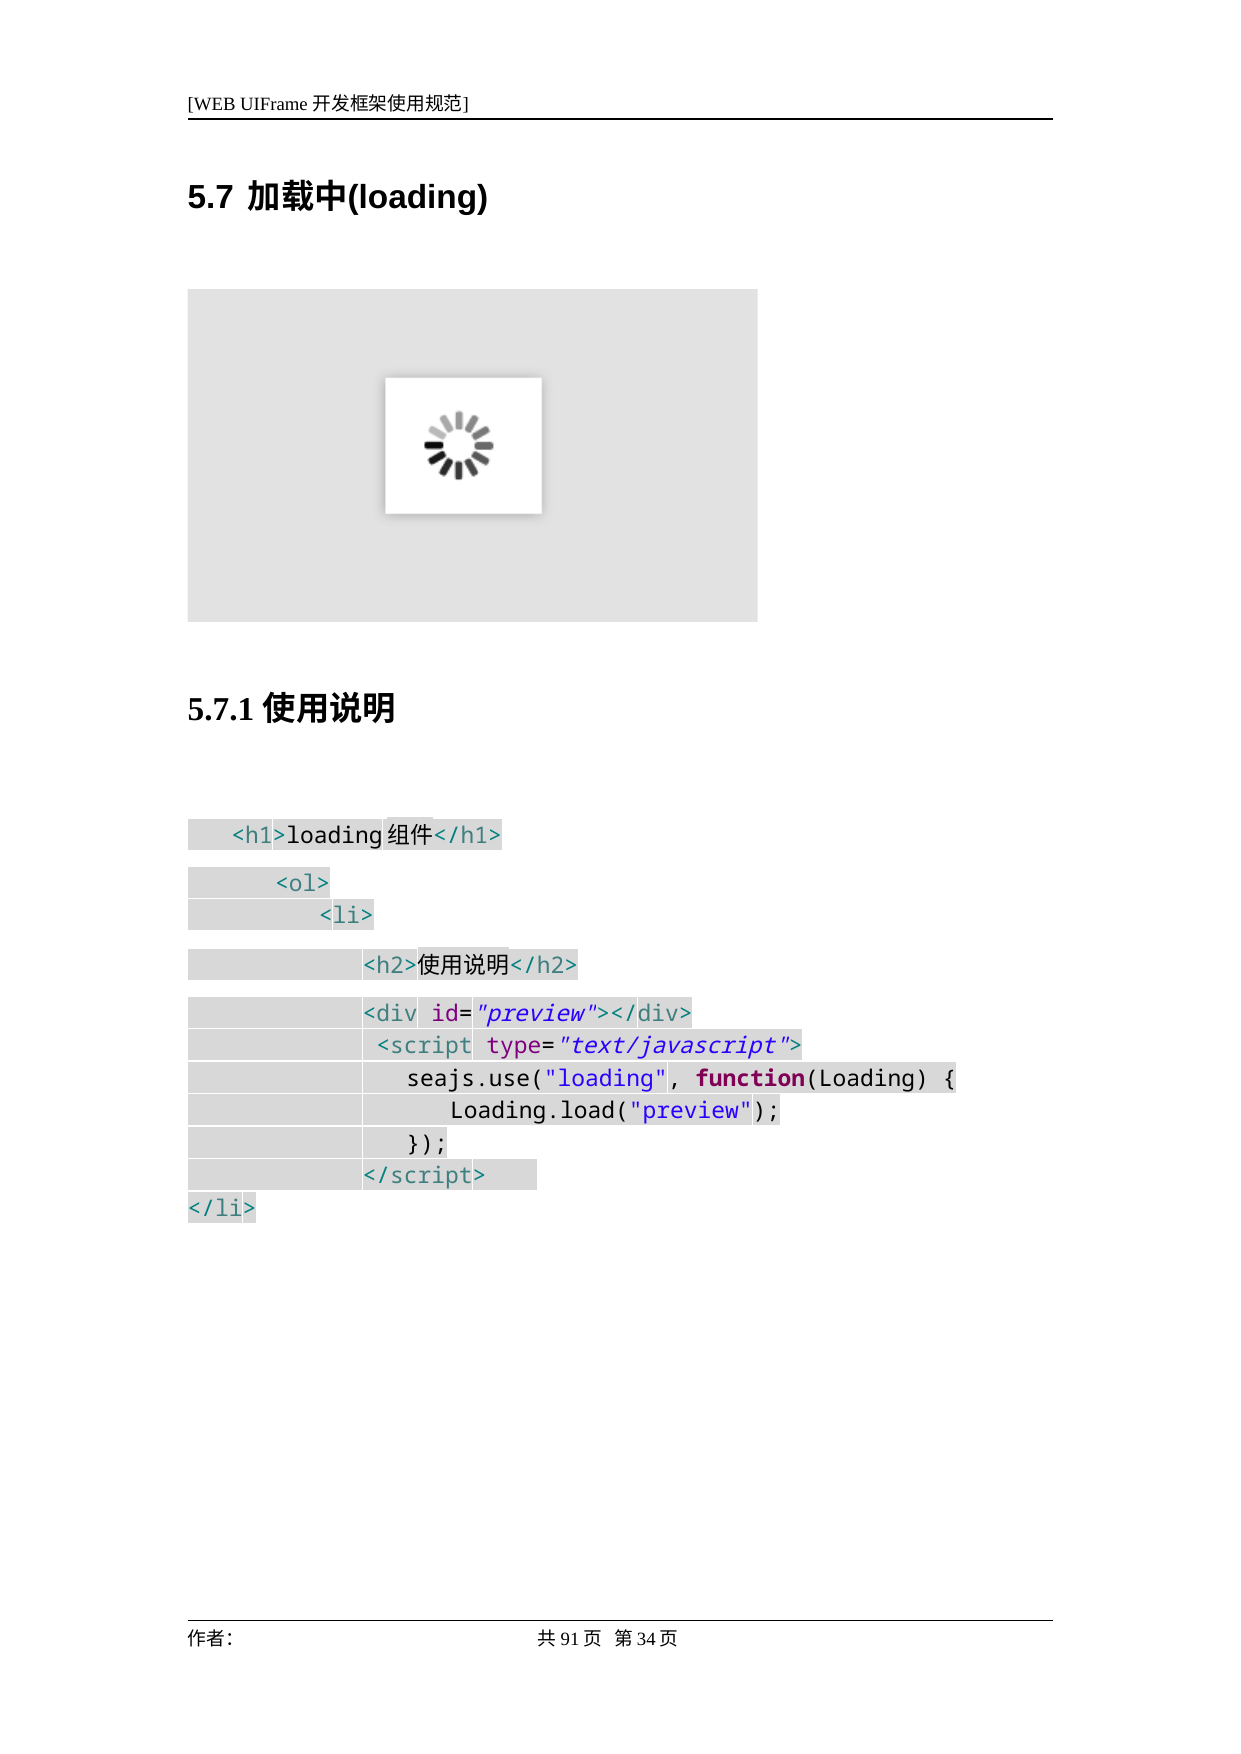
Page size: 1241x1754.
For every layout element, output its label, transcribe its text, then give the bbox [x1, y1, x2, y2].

text <div id="preview"></div> [187, 996, 1053, 1028]
text }); [187, 1126, 1053, 1158]
text </li> [187, 1191, 1053, 1223]
subtitle 使用说明 [187, 674, 1053, 739]
text seajs.use("loading", function(Loading) { [187, 1061, 1053, 1093]
text <h2>使用说明</h2> [187, 931, 1053, 996]
text <h1>loading组件</h1> [187, 801, 1053, 866]
text <li> [187, 898, 1053, 931]
text </script> [187, 1158, 1053, 1191]
picture [187, 289, 758, 622]
text <ol> [187, 866, 1053, 898]
text <script type="text/javascript"> [187, 1028, 1053, 1061]
subtitle 加载中(loading) [187, 162, 1053, 227]
text Loading.load("preview"); [187, 1093, 1053, 1126]
